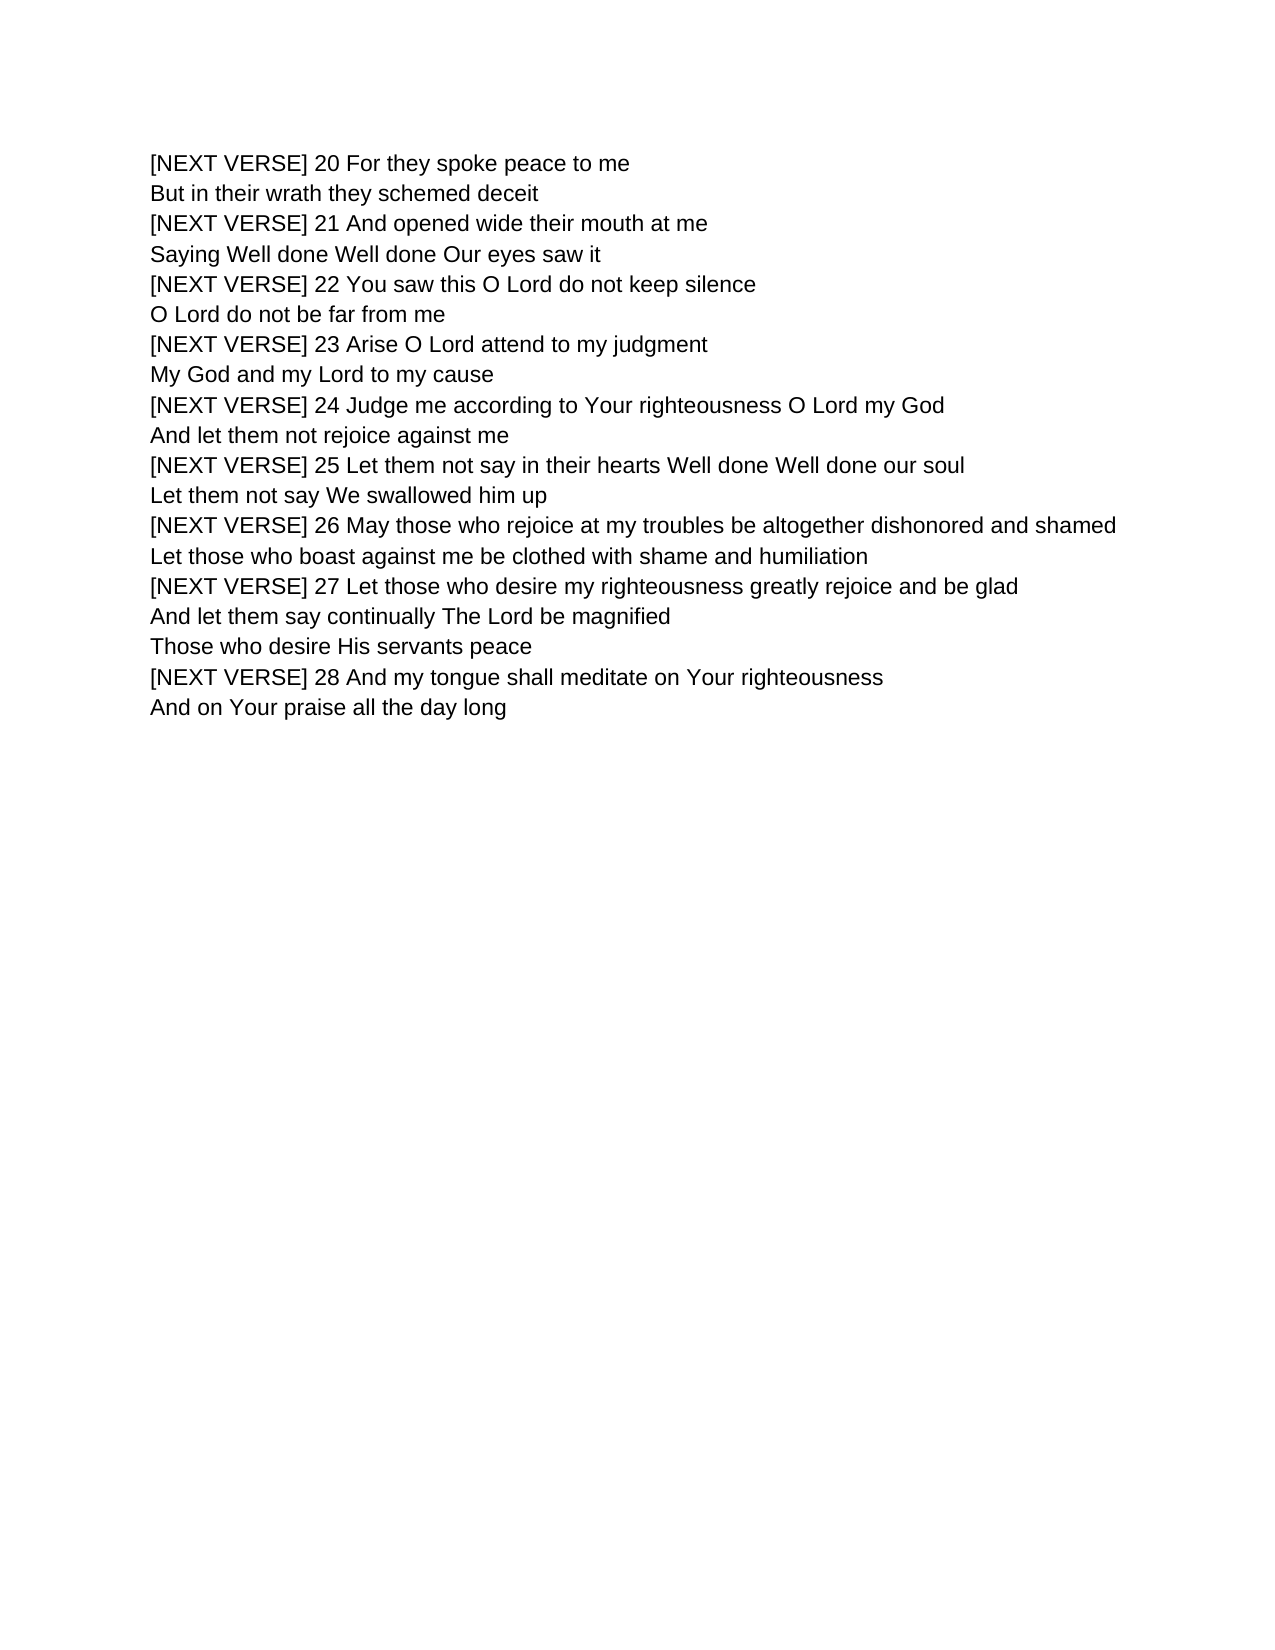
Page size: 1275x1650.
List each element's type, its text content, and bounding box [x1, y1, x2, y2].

text And let them not rejoice against me [150, 422, 1125, 448]
text Let them not say We swallowed him up [150, 482, 1125, 509]
text [NEXT VERSE] 26 May those who rejoice at my troubles be altogether dishonored and shamed [150, 512, 1125, 539]
text And on Your praise all the day long [150, 694, 1125, 720]
text And let them say continually The Lord be magnified [150, 603, 1125, 629]
text [NEXT VERSE] 27 Let those who desire my righteousness greatly rejoice and be glad [150, 573, 1125, 599]
text [NEXT VERSE] 25 Let them not say in their hearts Well done Well done our soul [150, 452, 1125, 478]
text [NEXT VERSE] 22 You saw this O Lord do not keep silence [150, 271, 1125, 297]
text O Lord do not be far from me [150, 301, 1125, 327]
text [NEXT VERSE] 21 And opened wide their mouth at me [150, 210, 1125, 237]
text [NEXT VERSE] 24 Judge me according to Your righteousness O Lord my God [150, 392, 1125, 418]
text Saying Well done Well done Our eyes saw it [150, 241, 1125, 267]
text [NEXT VERSE] 23 Arise O Lord attend to my judgment [150, 331, 1125, 358]
text [NEXT VERSE] 28 And my tongue shall meditate on Your righteousness [150, 663, 1125, 690]
text [NEXT VERSE] 20 For they spoke peace to me [150, 150, 1125, 176]
text My God and my Lord to my cause [150, 361, 1125, 388]
text Let those who boast against me be clothed with shame and humiliation [150, 543, 1125, 569]
text Those who desire His servants peace [150, 633, 1125, 660]
text But in their wrath they schemed deceit [150, 180, 1125, 207]
